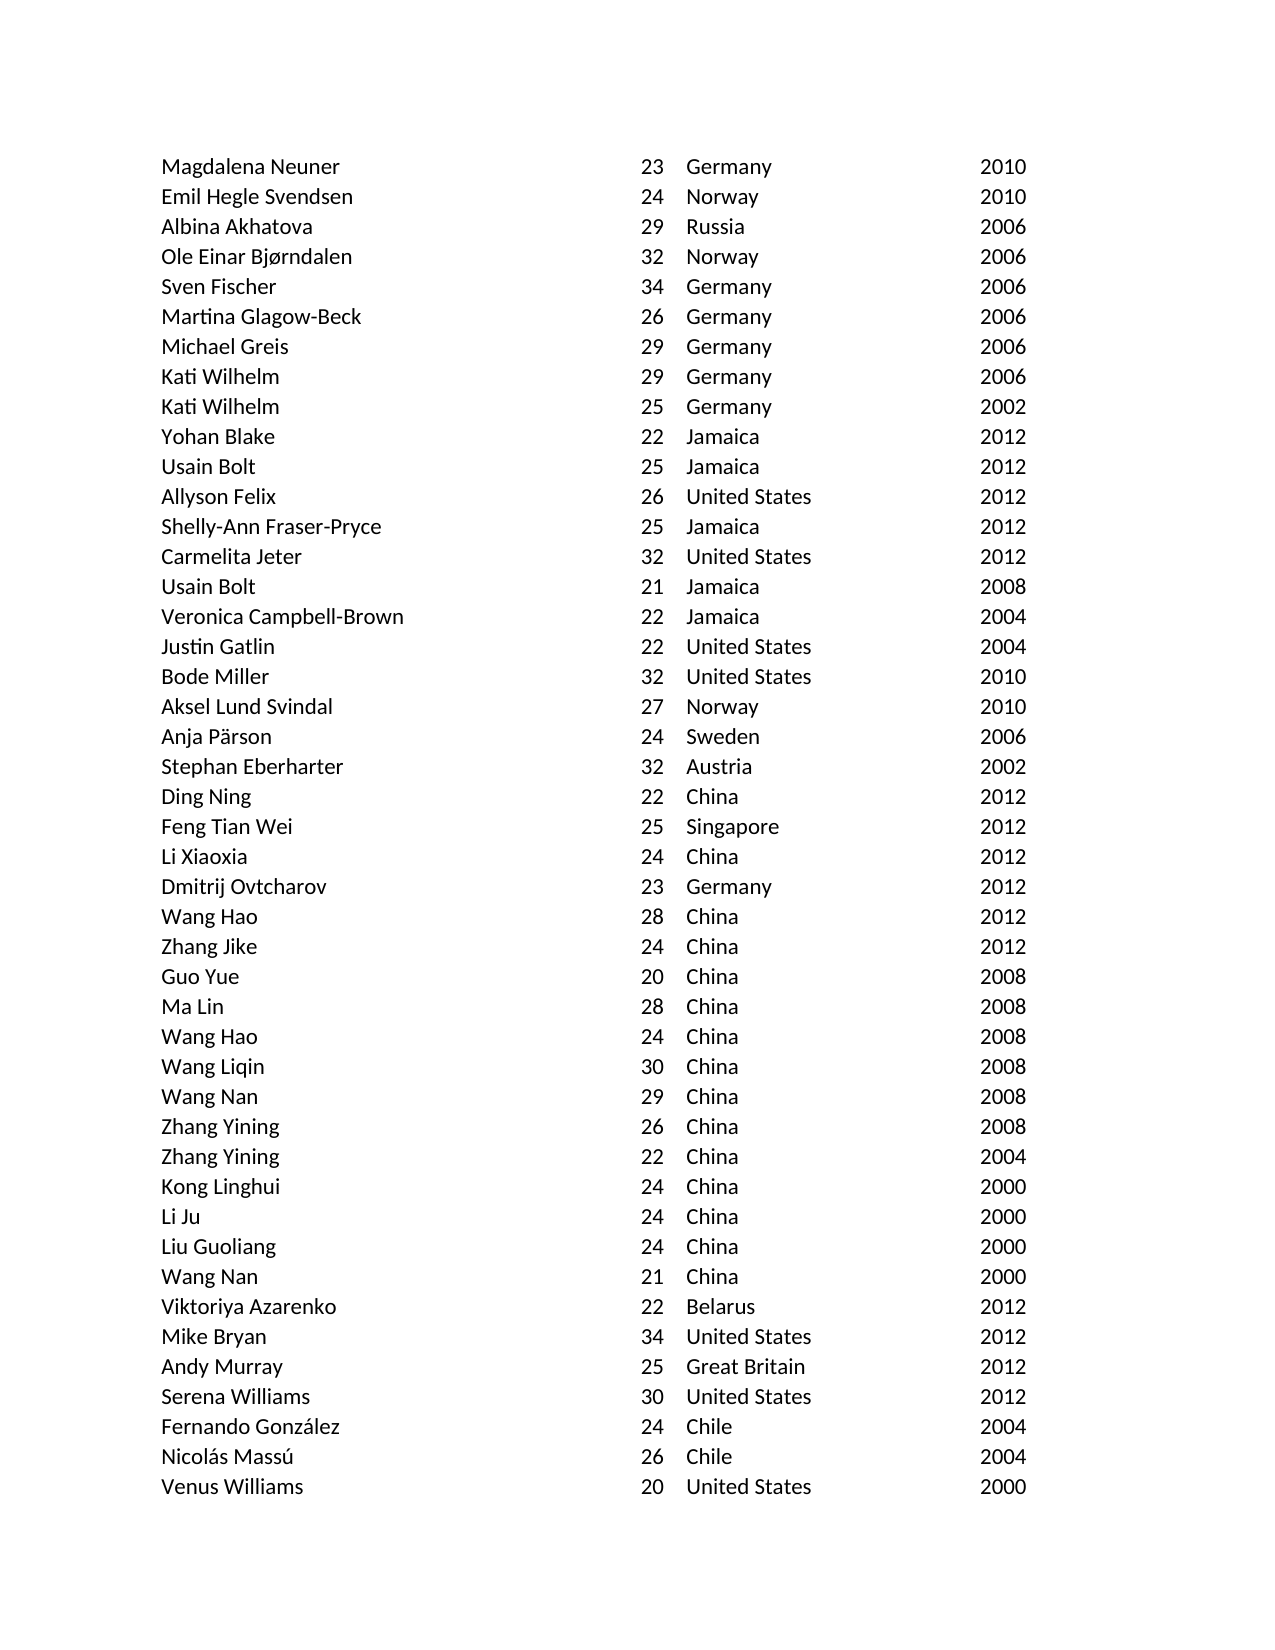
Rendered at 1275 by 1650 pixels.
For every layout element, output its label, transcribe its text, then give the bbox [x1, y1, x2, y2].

table_cell 22 [573, 780, 675, 810]
table_cell 2010 [969, 150, 1071, 180]
table_cell Li Xiaoxia [150, 840, 573, 870]
table_cell 26 [573, 1110, 675, 1140]
table_cell 29 [573, 330, 675, 360]
table_cell Usain Bolt [150, 450, 573, 480]
table_cell 22 [573, 600, 675, 630]
table_cell 24 [573, 1170, 675, 1200]
table_cell Anja Pärson [150, 720, 573, 750]
table_cell Wang Hao [150, 900, 573, 930]
table_cell Singapore [675, 810, 969, 840]
table_cell Usain Bolt [150, 570, 573, 600]
table_cell 27 [573, 690, 675, 720]
table_cell 22 [573, 1290, 675, 1320]
table_cell China [675, 990, 969, 1020]
table_cell Kati Wilhelm [150, 390, 573, 420]
table_cell Yohan Blake [150, 420, 573, 450]
table_cell 2000 [969, 1230, 1071, 1260]
table_cell 2004 [969, 1140, 1071, 1170]
table_cell 2008 [969, 1110, 1071, 1140]
table_cell Norway [675, 180, 969, 210]
table_cell Jamaica [675, 450, 969, 480]
table_cell Russia [675, 210, 969, 240]
table_cell United States [675, 1380, 969, 1410]
table_cell Germany [675, 360, 969, 390]
table_cell 2006 [969, 360, 1071, 390]
table_cell United States [675, 480, 969, 510]
table_cell Nicolás Massú [150, 1440, 573, 1470]
table_cell Mike Bryan [150, 1320, 573, 1350]
table_cell 25 [573, 510, 675, 540]
table_cell 2012 [969, 1350, 1071, 1380]
table_cell Ole Einar Bjørndalen [150, 240, 573, 270]
table_cell 2000 [969, 1260, 1071, 1290]
table_cell 24 [573, 1200, 675, 1230]
table_cell Ma Lin [150, 990, 573, 1020]
table_cell Germany [675, 390, 969, 420]
table_cell Jamaica [675, 510, 969, 540]
table_cell Kong Linghui [150, 1170, 573, 1200]
table_cell 2008 [969, 990, 1071, 1020]
table_cell 2004 [969, 600, 1071, 630]
table_cell Venus Williams [150, 1470, 573, 1500]
table_cell 29 [573, 360, 675, 390]
table_cell 2008 [969, 960, 1071, 990]
table_cell 24 [573, 1410, 675, 1440]
table_cell United States [675, 540, 969, 570]
table_cell Aksel Lund Svindal [150, 690, 573, 720]
table_cell 24 [573, 720, 675, 750]
table_cell China [675, 1050, 969, 1080]
table_cell 22 [573, 630, 675, 660]
table_cell 25 [573, 810, 675, 840]
table_cell 2012 [969, 780, 1071, 810]
table_cell 28 [573, 900, 675, 930]
table_cell Wang Hao [150, 1020, 573, 1050]
table_cell 2012 [969, 1320, 1071, 1350]
table_cell 23 [573, 150, 675, 180]
table_cell Albina Akhatova [150, 210, 573, 240]
table_cell Jamaica [675, 570, 969, 600]
table_cell 2012 [969, 840, 1071, 870]
table_cell 2006 [969, 240, 1071, 270]
table_cell 2010 [969, 660, 1071, 690]
table_cell Jamaica [675, 600, 969, 630]
table_cell 22 [573, 1140, 675, 1170]
table_cell 2006 [969, 330, 1071, 360]
table_cell Magdalena Neuner [150, 150, 573, 180]
table_cell 2012 [969, 450, 1071, 480]
table_cell Jamaica [675, 420, 969, 450]
table_cell China [675, 1020, 969, 1050]
table_cell Li Ju [150, 1200, 573, 1230]
table_cell China [675, 1260, 969, 1290]
table_cell Kati Wilhelm [150, 360, 573, 390]
table_cell China [675, 840, 969, 870]
table_cell Great Britain [675, 1350, 969, 1380]
table_cell 2006 [969, 300, 1071, 330]
table_cell China [675, 780, 969, 810]
table_cell Belarus [675, 1290, 969, 1320]
table_cell United States [675, 660, 969, 690]
table_cell 2008 [969, 1020, 1071, 1050]
table_cell Norway [675, 690, 969, 720]
table_cell Norway [675, 240, 969, 270]
table_cell Guo Yue [150, 960, 573, 990]
table_cell United States [675, 1320, 969, 1350]
table_cell United States [675, 630, 969, 660]
table_cell 20 [573, 960, 675, 990]
table_cell Bode Miller [150, 660, 573, 690]
table_cell 2012 [969, 810, 1071, 840]
table_cell Germany [675, 330, 969, 360]
table_cell 26 [573, 300, 675, 330]
table_cell 2006 [969, 720, 1071, 750]
table_cell 25 [573, 390, 675, 420]
table_cell Liu Guoliang [150, 1230, 573, 1260]
table_cell 30 [573, 1380, 675, 1410]
table_cell 24 [573, 840, 675, 870]
table_cell Sven Fischer [150, 270, 573, 300]
table_cell China [675, 900, 969, 930]
table_cell Michael Greis [150, 330, 573, 360]
table_cell 2002 [969, 750, 1071, 780]
table_cell Allyson Felix [150, 480, 573, 510]
table_cell 32 [573, 240, 675, 270]
table_cell 24 [573, 180, 675, 210]
table_cell Germany [675, 300, 969, 330]
table_cell 2004 [969, 630, 1071, 660]
table_cell 25 [573, 450, 675, 480]
table_cell 32 [573, 750, 675, 780]
table_cell Sweden [675, 720, 969, 750]
table_cell 2012 [969, 870, 1071, 900]
table_cell 24 [573, 930, 675, 960]
table_cell Wang Liqin [150, 1050, 573, 1080]
table_cell Germany [675, 870, 969, 900]
table_cell Wang Nan [150, 1080, 573, 1110]
table_cell 26 [573, 480, 675, 510]
table_cell 21 [573, 570, 675, 600]
table_cell Zhang Jike [150, 930, 573, 960]
table_cell 23 [573, 870, 675, 900]
table_cell Wang Nan [150, 1260, 573, 1290]
table_cell 2008 [969, 1050, 1071, 1080]
table_cell 20 [573, 1470, 675, 1500]
table_cell China [675, 1140, 969, 1170]
table_cell 26 [573, 1440, 675, 1470]
table_cell Shelly-Ann Fraser-Pryce [150, 510, 573, 540]
table_cell China [675, 1110, 969, 1140]
table_cell 2012 [969, 930, 1071, 960]
table_cell 2000 [969, 1470, 1071, 1500]
table_cell Fernando González [150, 1410, 573, 1440]
table_cell 22 [573, 420, 675, 450]
table_cell 2012 [969, 1380, 1071, 1410]
table_cell 30 [573, 1050, 675, 1080]
table_cell Austria [675, 750, 969, 780]
table_cell Carmelita Jeter [150, 540, 573, 570]
table_cell 32 [573, 660, 675, 690]
table_cell 2008 [969, 570, 1071, 600]
table_cell 32 [573, 540, 675, 570]
table_cell United States [675, 1470, 969, 1500]
table_cell 2002 [969, 390, 1071, 420]
table_cell 2012 [969, 480, 1071, 510]
table_cell Germany [675, 270, 969, 300]
table_cell Ding Ning [150, 780, 573, 810]
table_cell 29 [573, 210, 675, 240]
table_cell Chile [675, 1410, 969, 1440]
table_cell China [675, 1170, 969, 1200]
table_cell Serena Williams [150, 1380, 573, 1410]
table_cell Stephan Eberharter [150, 750, 573, 780]
table_cell China [675, 930, 969, 960]
table_cell Chile [675, 1440, 969, 1470]
table_cell 25 [573, 1350, 675, 1380]
table_cell China [675, 1080, 969, 1110]
table_cell 34 [573, 1320, 675, 1350]
table_cell China [675, 960, 969, 990]
table_cell 2006 [969, 270, 1071, 300]
table_cell Viktoriya Azarenko [150, 1290, 573, 1320]
table_cell 2012 [969, 510, 1071, 540]
table_cell 2004 [969, 1440, 1071, 1470]
table_cell 34 [573, 270, 675, 300]
table_cell 2012 [969, 540, 1071, 570]
table_cell Martina Glagow-Beck [150, 300, 573, 330]
table_cell Zhang Yining [150, 1110, 573, 1140]
table_cell 2004 [969, 1410, 1071, 1440]
table_cell 2010 [969, 690, 1071, 720]
table_cell 2000 [969, 1170, 1071, 1200]
table_cell Veronica Campbell-Brown [150, 600, 573, 630]
table_cell Emil Hegle Svendsen [150, 180, 573, 210]
table_cell 24 [573, 1020, 675, 1050]
table_cell 29 [573, 1080, 675, 1110]
table_cell 2012 [969, 900, 1071, 930]
table_cell Justin Gatlin [150, 630, 573, 660]
table_cell China [675, 1200, 969, 1230]
table_cell 2006 [969, 210, 1071, 240]
table_cell 21 [573, 1260, 675, 1290]
table_cell 2012 [969, 420, 1071, 450]
table_cell 28 [573, 990, 675, 1020]
table_cell Zhang Yining [150, 1140, 573, 1170]
table_cell 2008 [969, 1080, 1071, 1110]
table_cell Germany [675, 150, 969, 180]
table_cell Andy Murray [150, 1350, 573, 1380]
table_cell Dmitrij Ovtcharov [150, 870, 573, 900]
table_cell Feng Tian Wei [150, 810, 573, 840]
table_cell 24 [573, 1230, 675, 1260]
table_cell 2000 [969, 1200, 1071, 1230]
table_cell China [675, 1230, 969, 1260]
table_cell 2010 [969, 180, 1071, 210]
table_cell 2012 [969, 1290, 1071, 1320]
